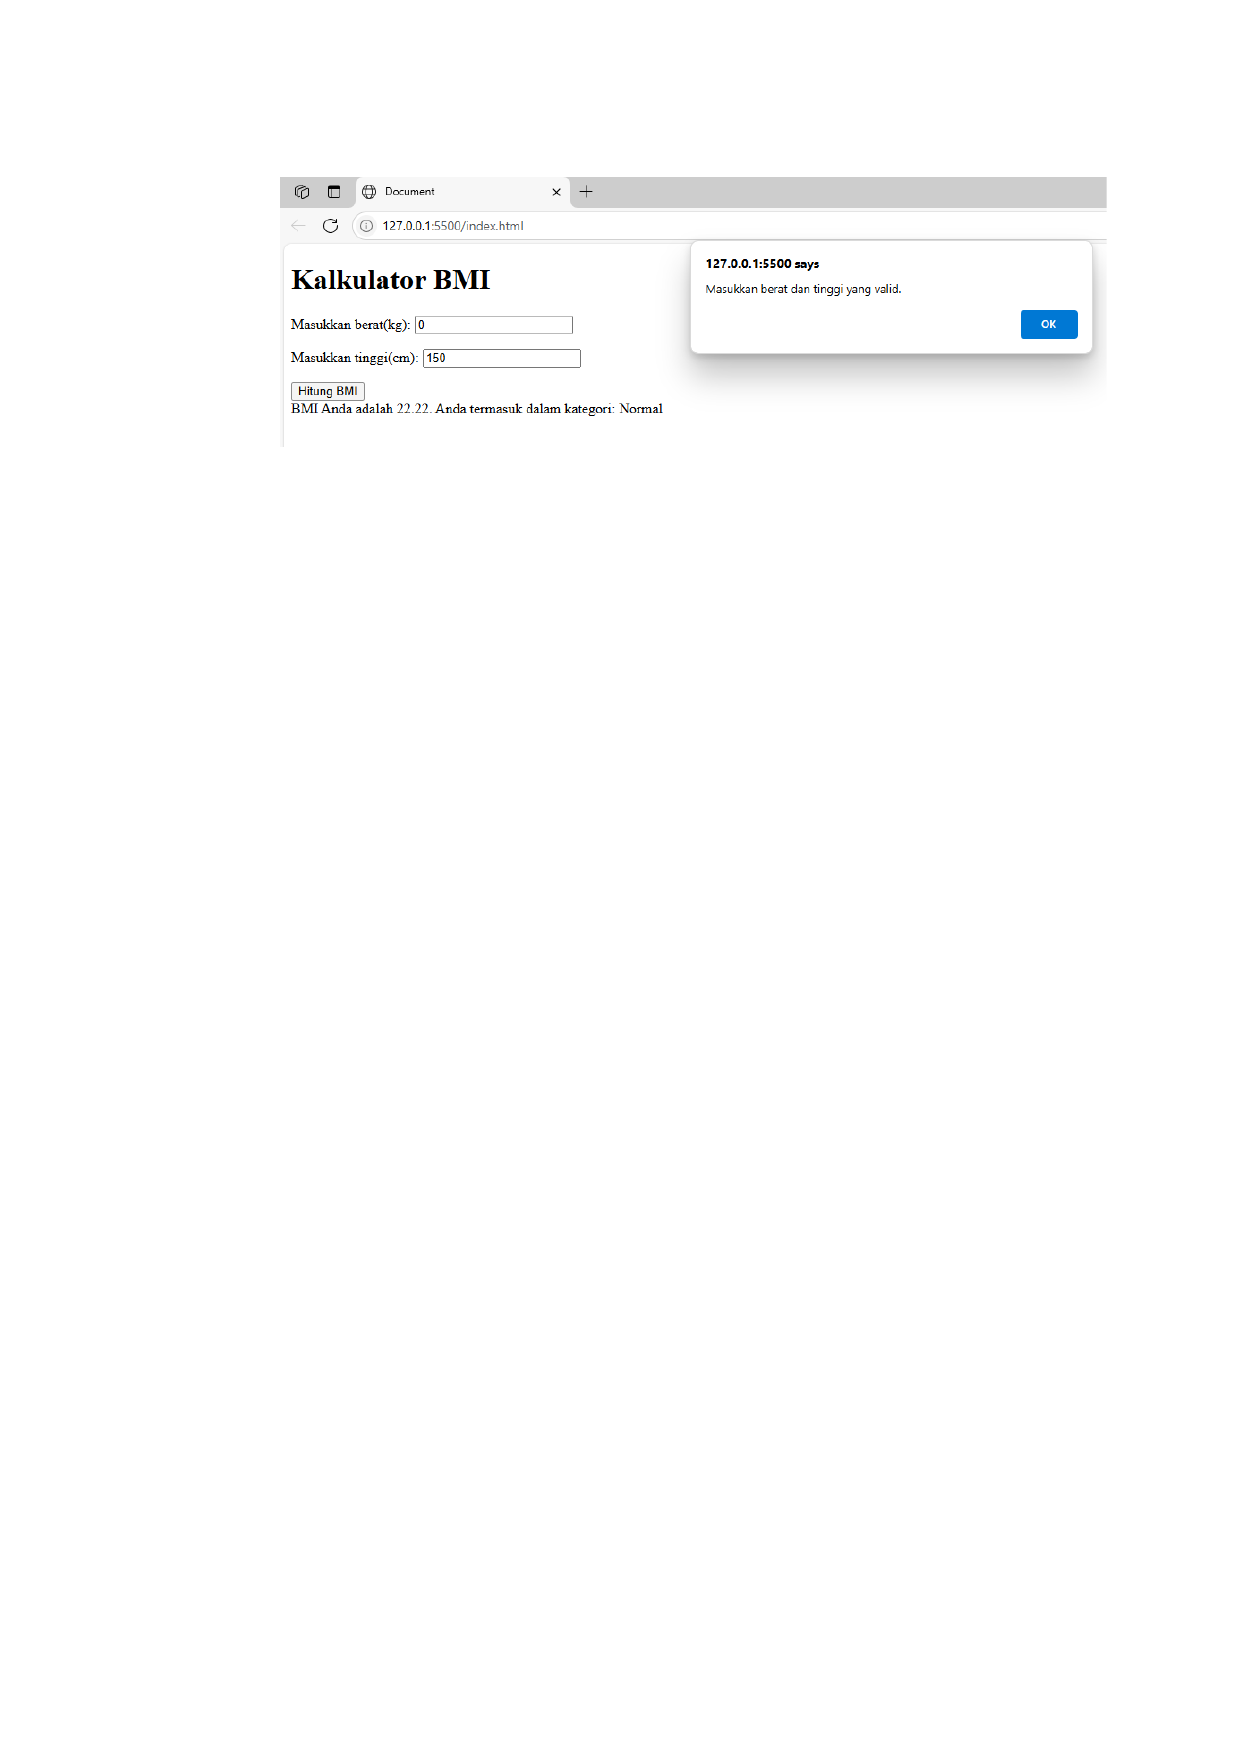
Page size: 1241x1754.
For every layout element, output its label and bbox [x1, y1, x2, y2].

picture [280, 177, 1107, 447]
